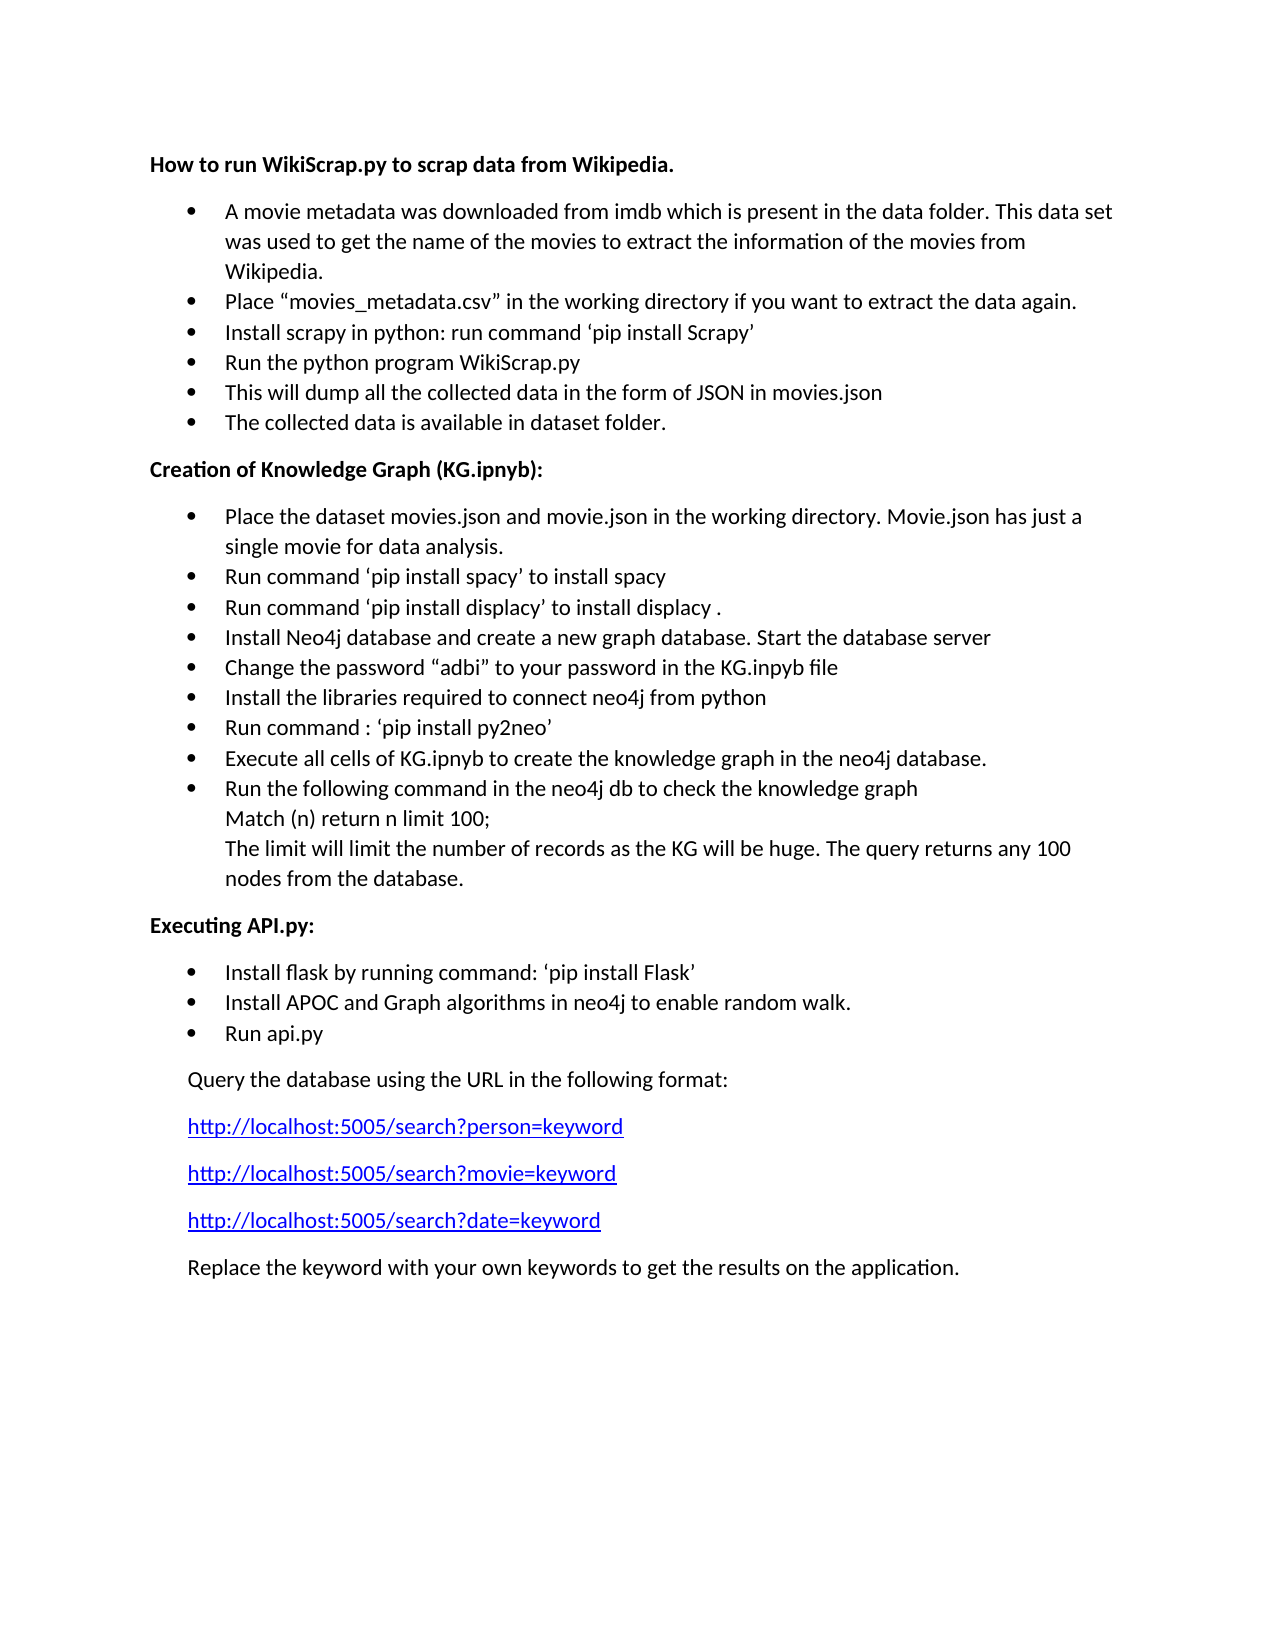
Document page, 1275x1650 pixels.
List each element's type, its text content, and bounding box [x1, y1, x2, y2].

list This will dump all the collected data in the form of JSON in movies.json [187, 378, 1125, 406]
list Execute all cells of KG.ipnyb to create the knowledge graph in the neo4j database. [187, 744, 1125, 772]
text Executing API.py: [150, 911, 1125, 939]
list Match (n) return n limit 100; [225, 804, 1125, 832]
list The limit will limit the number of records as the KG will be huge. The query returns any 100 nodes from the database. [225, 834, 1125, 893]
list Run api.py [187, 1019, 1125, 1047]
list Run command : ‘pip install py2neo’ [187, 713, 1125, 742]
list Install the libraries required to connect neo4j from python [187, 683, 1125, 711]
list A movie metadata was downloaded from imdb which is present in the data folder. This data set was used to get the name of the movies to extract the information of the movies from Wikipedia. [187, 197, 1125, 285]
list Run the following command in the neo4j db to check the knowledge graph [187, 774, 1125, 802]
list Run command ‘pip install displacy’ to install displacy . [187, 593, 1125, 621]
list The collected data is available in dataset folder. [187, 408, 1125, 436]
list Run the python program WikiScrap.py [187, 348, 1125, 376]
list Install scrapy in python: run command ‘pip install Scrapy’ [187, 318, 1125, 346]
text http://localhost:5005/search?person=keyword [187, 1112, 1125, 1141]
text http://localhost:5005/search?date=keyword [187, 1206, 1125, 1234]
text How to run WikiScrap.py to scrap data from Wikipedia. [150, 150, 1125, 178]
list Install APOC and Graph algorithms in neo4j to enable random walk. [187, 988, 1125, 1017]
text Creation of Knowledge Graph (KG.ipnyb): [150, 455, 1125, 483]
text Replace the keyword with your own keywords to get the results on the application. [150, 1253, 1125, 1281]
list Change the password “adbi” to your password in the KG.inpyb file [187, 653, 1125, 681]
list Place “movies_metadata.csv” in the working directory if you want to extract the data again. [187, 287, 1125, 316]
list Install flask by running command: ‘pip install Flask’ [187, 958, 1125, 986]
text Query the database using the URL in the following format: [187, 1066, 1125, 1094]
text http://localhost:5005/search?movie=keyword [187, 1159, 1125, 1187]
list Run command ‘pip install spacy’ to install spacy [187, 562, 1125, 591]
list Place the dataset movies.json and movie.json in the working directory. Movie.json has just a single movie for data analysis. [187, 502, 1125, 560]
list Install Neo4j database and create a new graph database. Start the database server [187, 623, 1125, 651]
